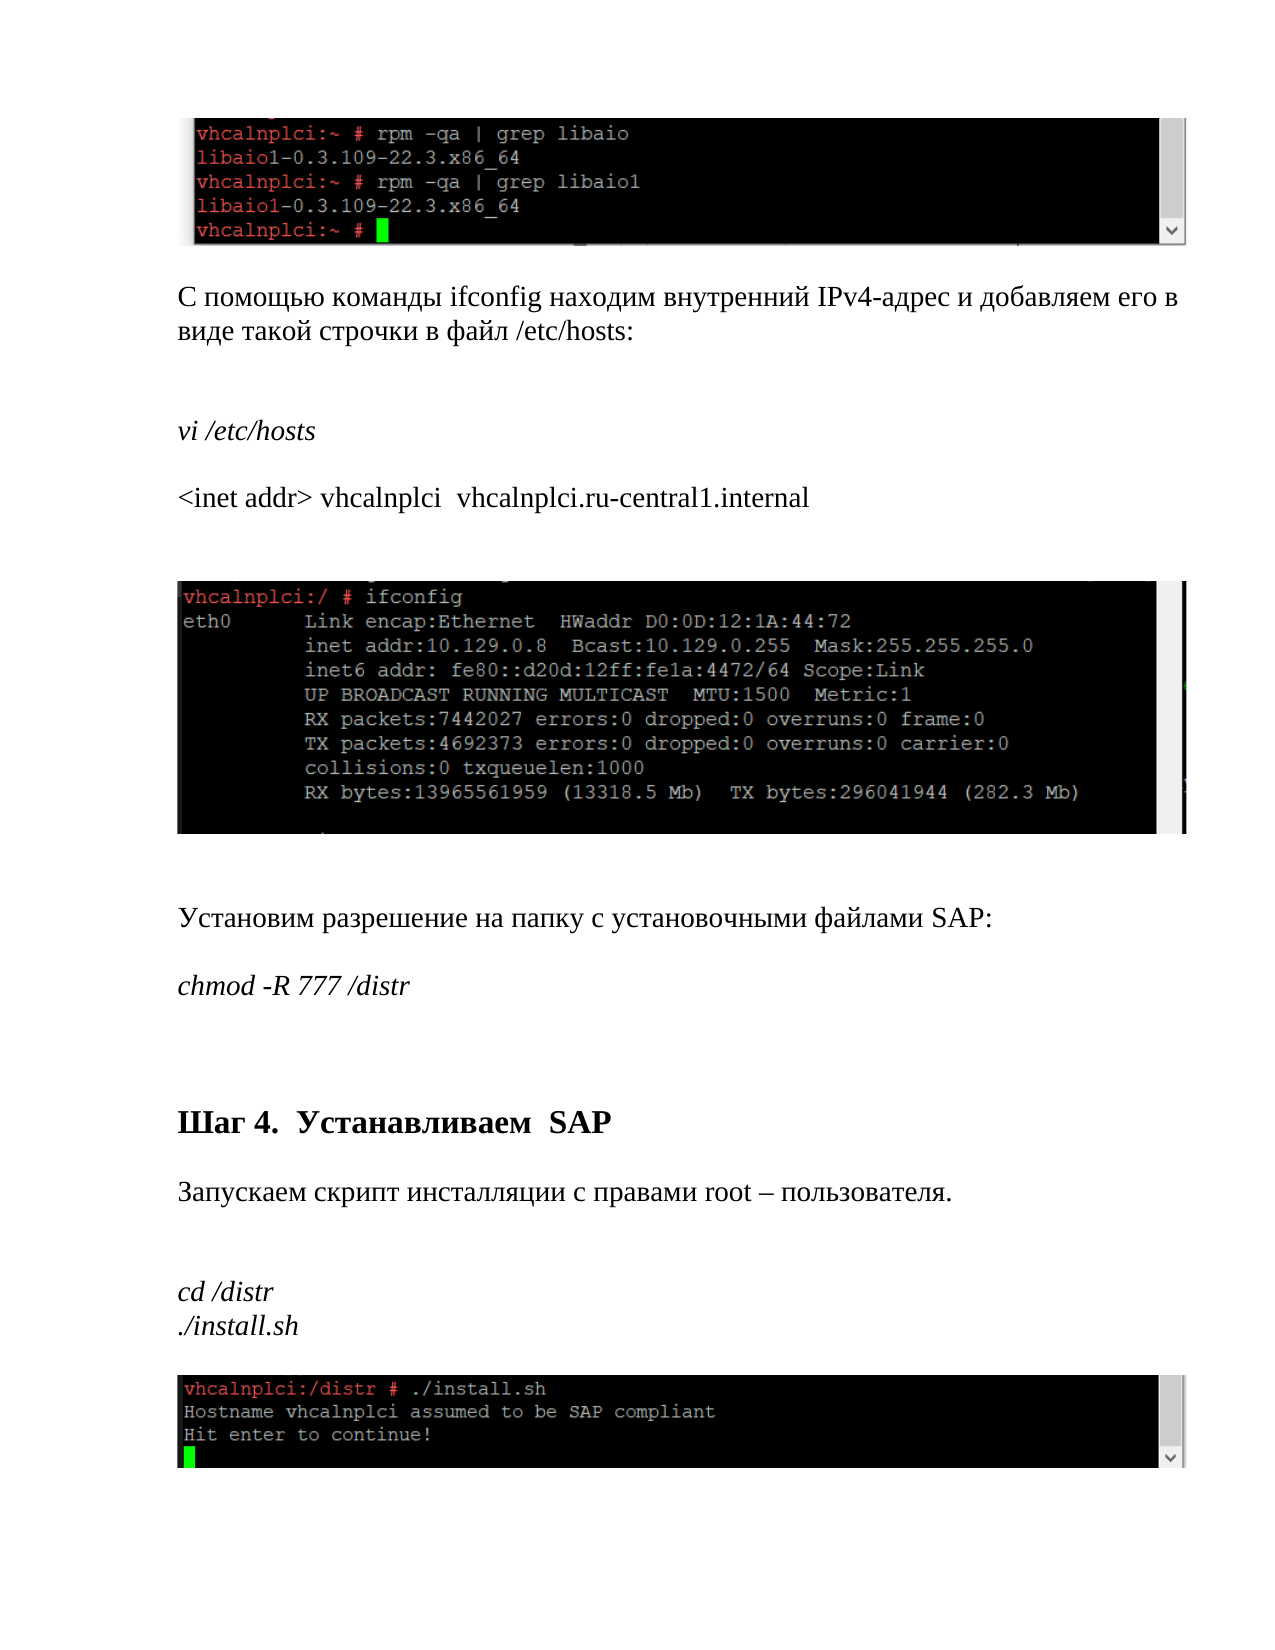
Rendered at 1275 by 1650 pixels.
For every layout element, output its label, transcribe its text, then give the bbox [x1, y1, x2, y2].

text vi /etc/hosts [177, 413, 1186, 447]
picture [177, 118, 1187, 246]
text <inet addr> vhcalnplci vhcalnplci.ru-central1.internal [177, 480, 1186, 514]
picture [177, 1375, 1187, 1468]
picture [177, 581, 1187, 834]
text Запускаем скрипт инсталляции с правами root – пользователя. [177, 1174, 1186, 1207]
text ./install.sh [177, 1308, 1186, 1341]
text chmod -R 777 /distr [177, 968, 1186, 1001]
text cd /distr [177, 1274, 1186, 1308]
text Установим разрешение на папку с установочными файлами SAP: [177, 901, 1186, 934]
text Шаг 4. Устанавливаем SAP [177, 1102, 1186, 1140]
text С помощью команды ifconfig находим внутренний IPv4-адрес и добавляем его в виде такой строчки в файл /etc/hosts: [177, 279, 1186, 346]
